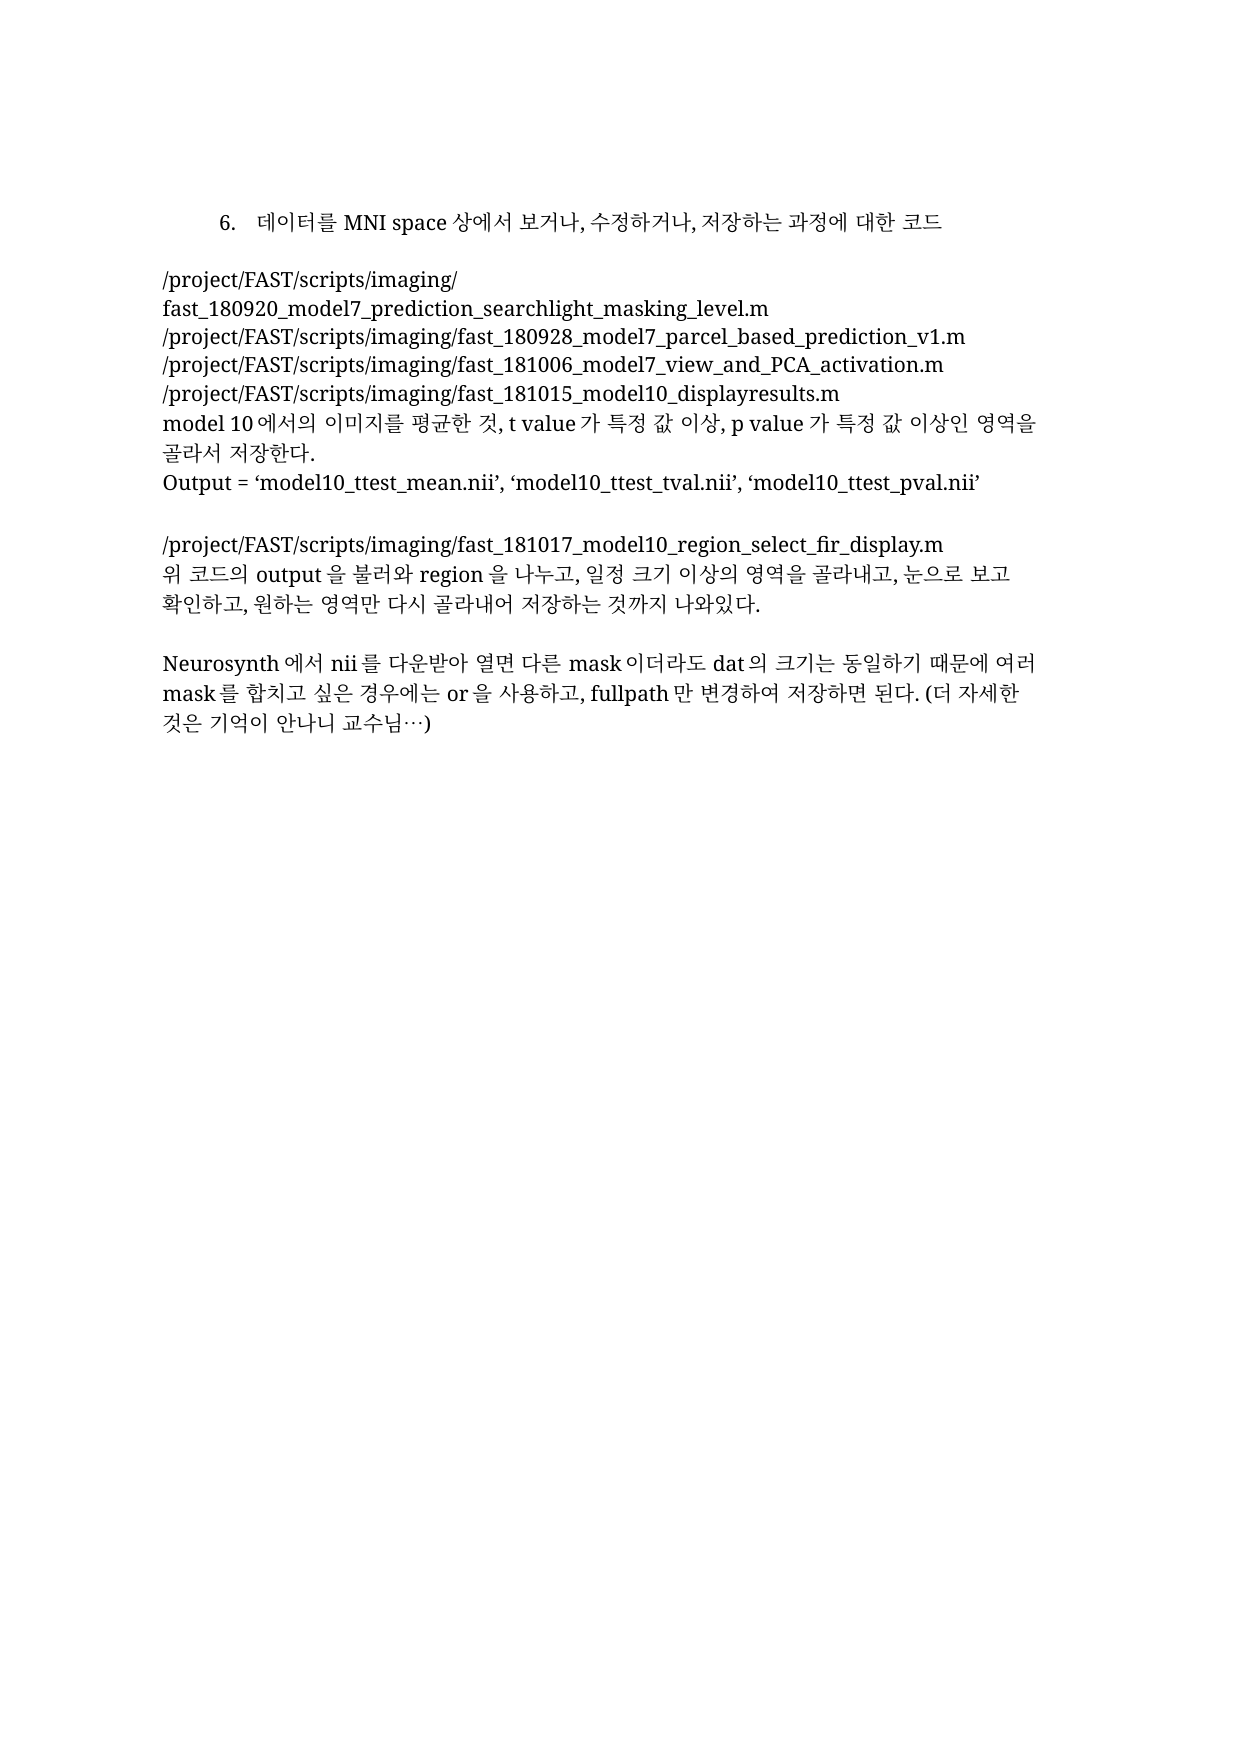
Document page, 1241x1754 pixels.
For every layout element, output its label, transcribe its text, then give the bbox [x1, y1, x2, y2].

list 데이터를 MNI space 상에서 보거나, 수정하거나, 저장하는 과정에 대한 코드 [219, 207, 1063, 237]
text /project/FAST/scripts/imaging/fast_181015_model10_displayresults.m model 10에서의 이미지를 평균한 것, t value가 특정 값 이상, p value 가 특정 값 이상인 영역을 골라서 저장한다. Output = ‘model10_ttest_mean.nii’, ‘model10_ttest_tval.nii’, ‘model10_ttest_pval.nii’ [162, 379, 1063, 530]
text /project/FAST/scripts/imaging/fast_180920_model7_prediction_searchlight_masking_level.m [162, 265, 1063, 322]
text /project/FAST/scripts/imaging/fast_181006_model7_view_and_PCA_activation.m [162, 351, 1063, 379]
text Neurosynth에서 nii를 다운받아 열면 다른 mask이더라도 dat의 크기는 동일하기 때문에 여러 mask를 합치고 싶은 경우에는 or을 사용하고, fullpath만 변경하여 저장하면 된다. (더 자세한 것은 기억이 안나니 교수님…) [162, 647, 1063, 772]
text /project/FAST/scripts/imaging/fast_180928_model7_parcel_based_prediction_v1.m [162, 322, 1063, 351]
text /project/FAST/scripts/imaging/fast_181017_model10_region_select_fir_display.m 위 코드의 output을 불러와 region을 나누고, 일정 크기 이상의 영역을 골라내고, 눈으로 보고 확인하고, 원하는 영역만 다시 골라내어 저장하는 것까지 나와있다. [162, 530, 1063, 619]
